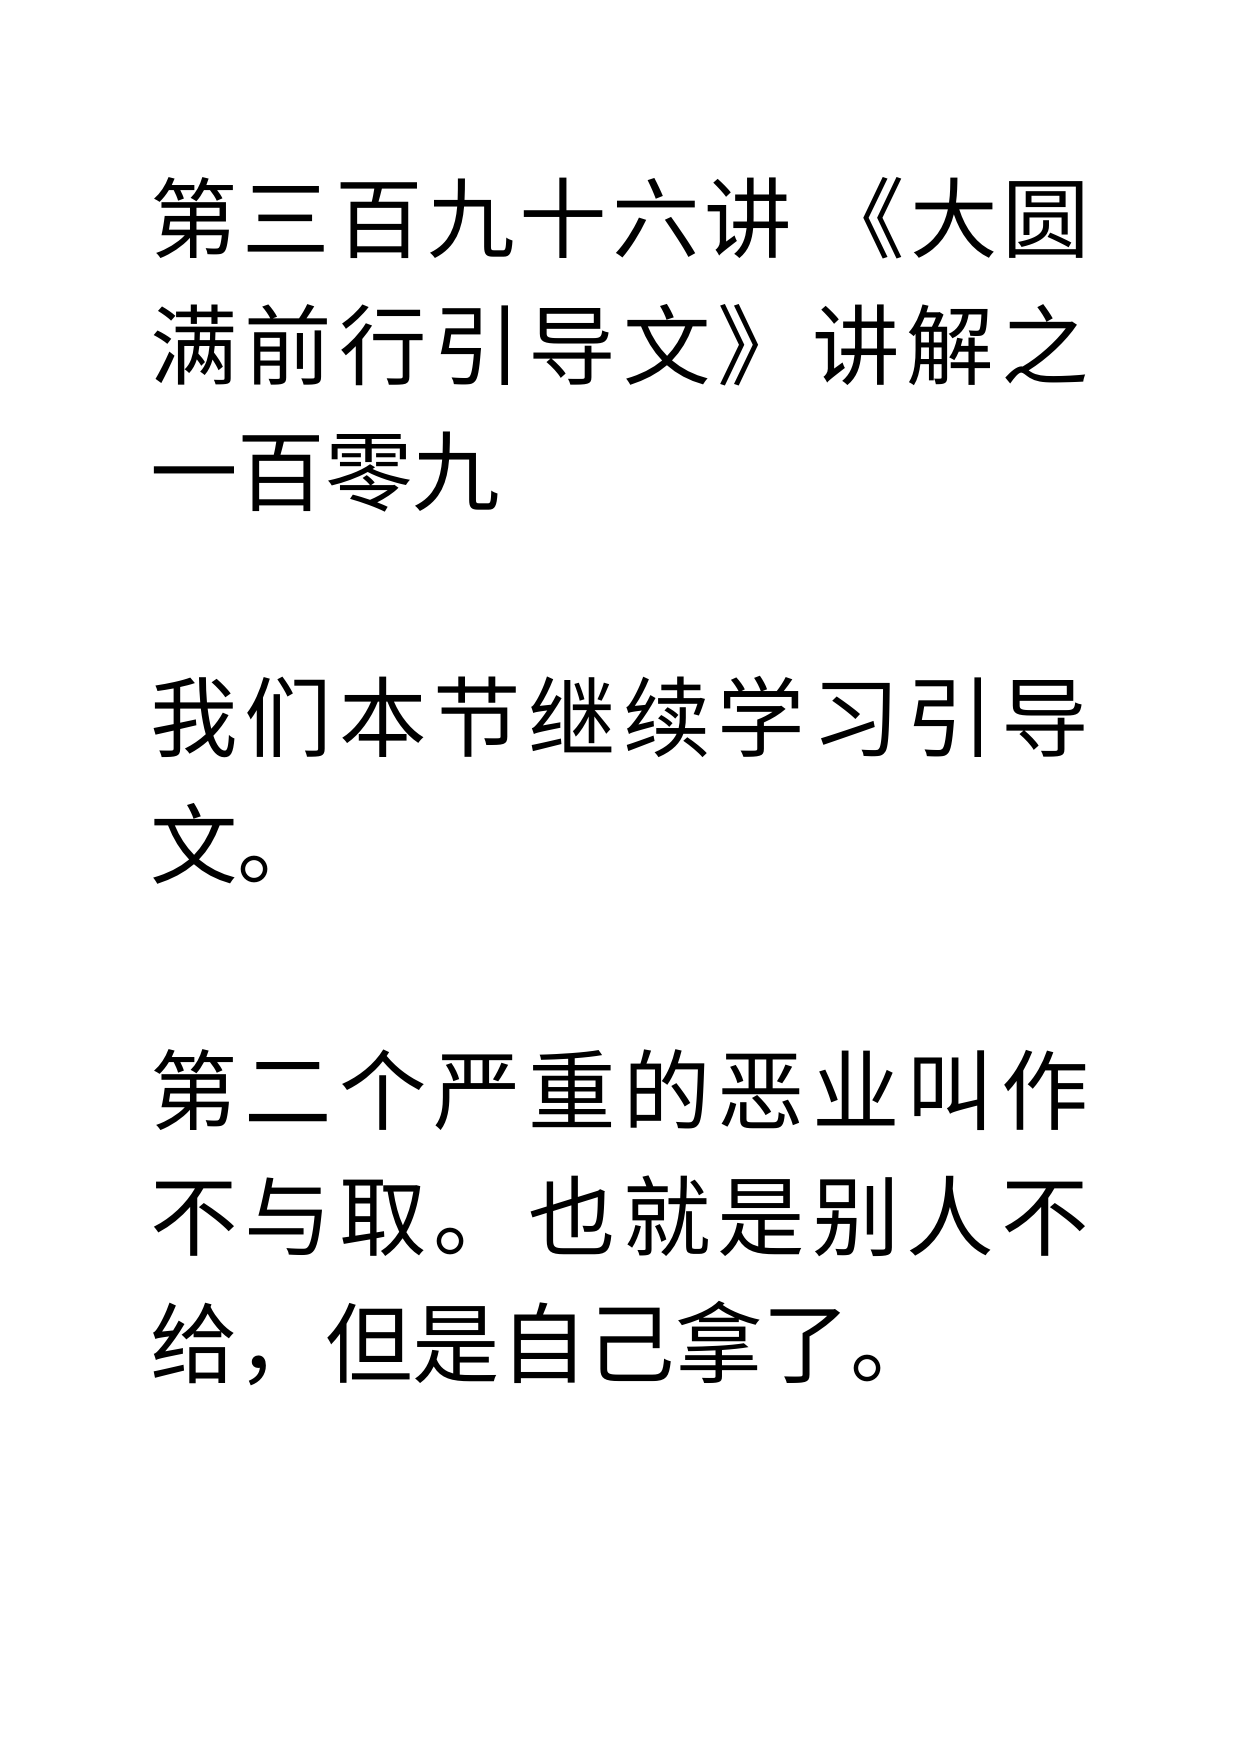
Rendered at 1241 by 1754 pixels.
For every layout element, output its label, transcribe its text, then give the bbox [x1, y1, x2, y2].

text 第三百九十六讲 《大圆满前行引导文》讲解之一百零九 [150, 150, 1090, 530]
text 第二个严重的恶业叫作不与取。也就是别人不给，但是自己拿了。 [150, 1022, 1090, 1402]
text 我们本节继续学习引导文。 [150, 649, 1090, 902]
